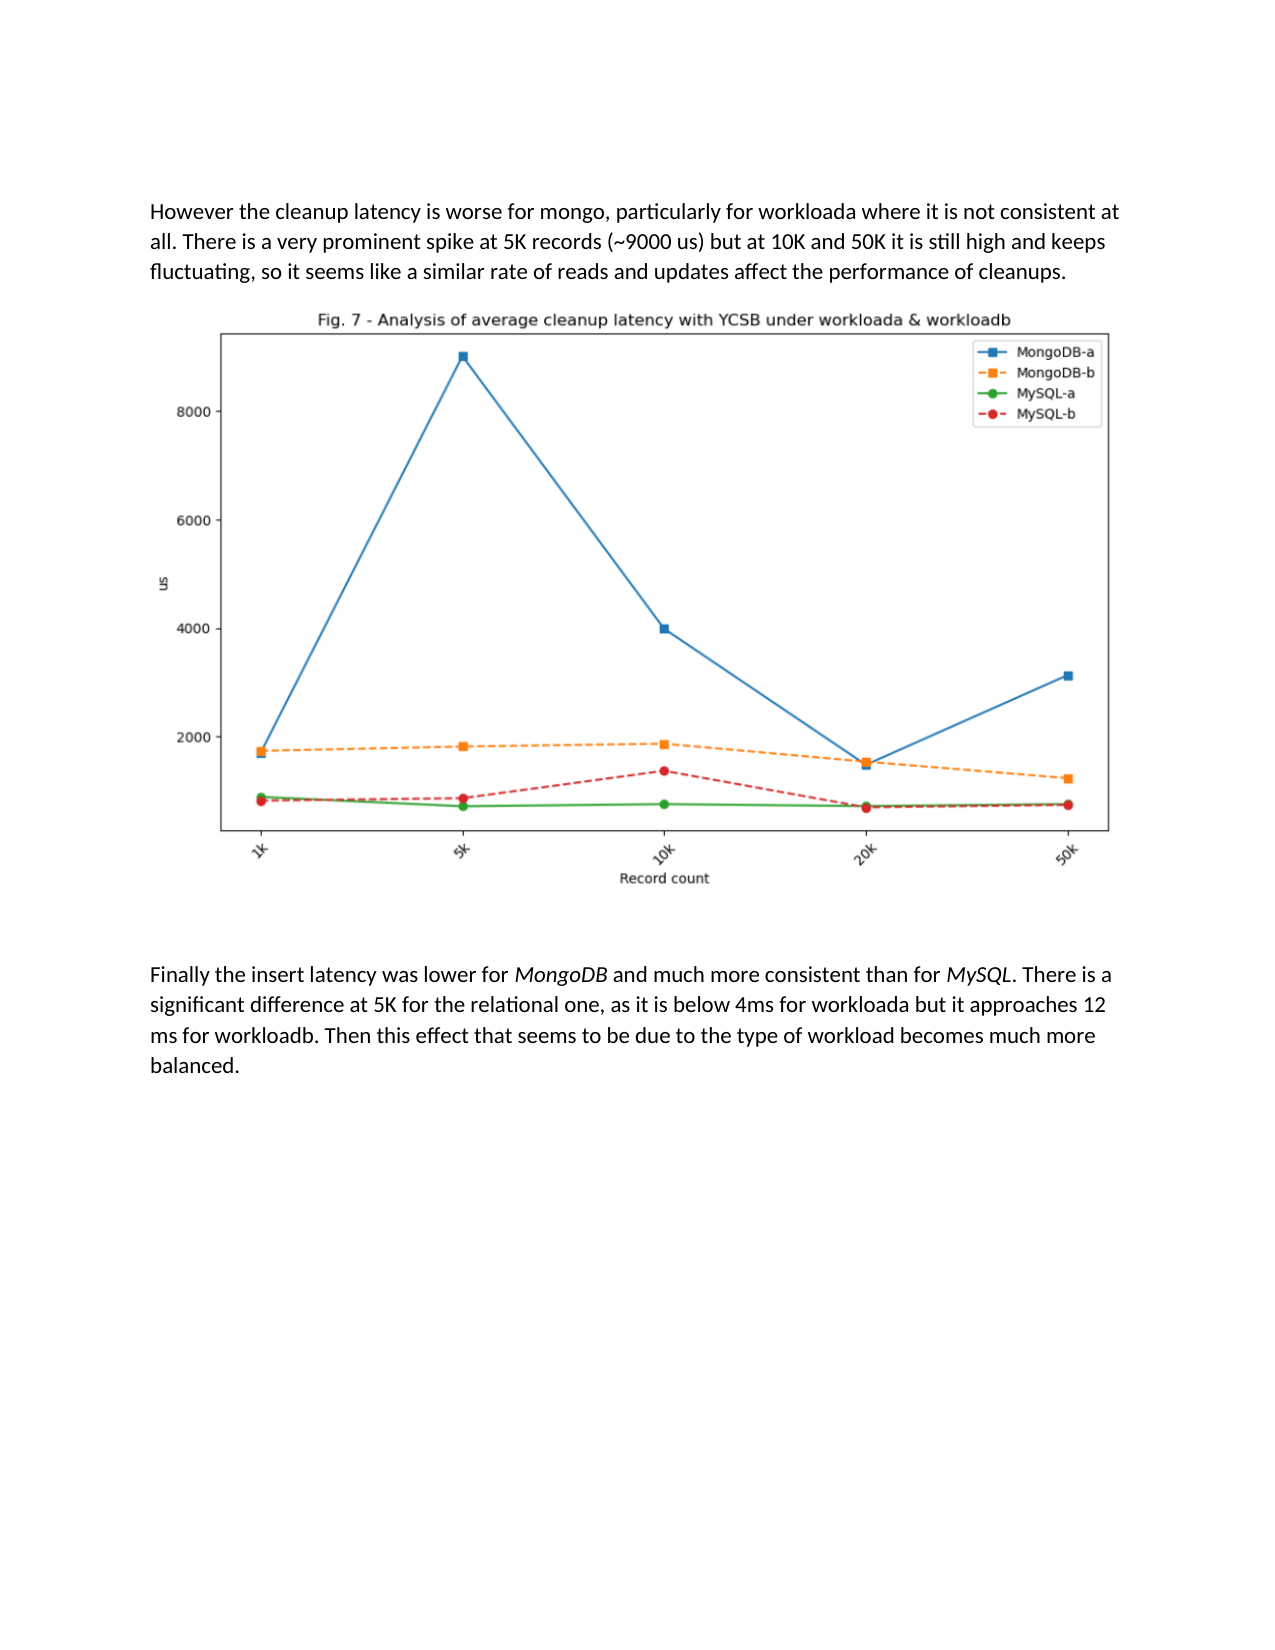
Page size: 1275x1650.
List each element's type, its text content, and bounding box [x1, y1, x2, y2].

text Finally the insert latency was lower for MongoDB and much more consistent than for MySQL. There is a significant difference at 5K for the relational one, as it is below 4ms for workloada but it approaches 12 ms for workloadb. Then this effect that seems to be due to the type of workload becomes much more balanced. [150, 960, 1125, 1079]
text However the cleanup latency is worse for mongo, particularly for workloada where it is not consistent at all. There is a very prominent spike at 5K records (~9000 us) but at 10K and 50K it is still high and keeps fluctuating, so it seems like a similar rate of reads and updates affect the performance of cleanups. [150, 197, 1125, 285]
picture [150, 304, 1125, 895]
